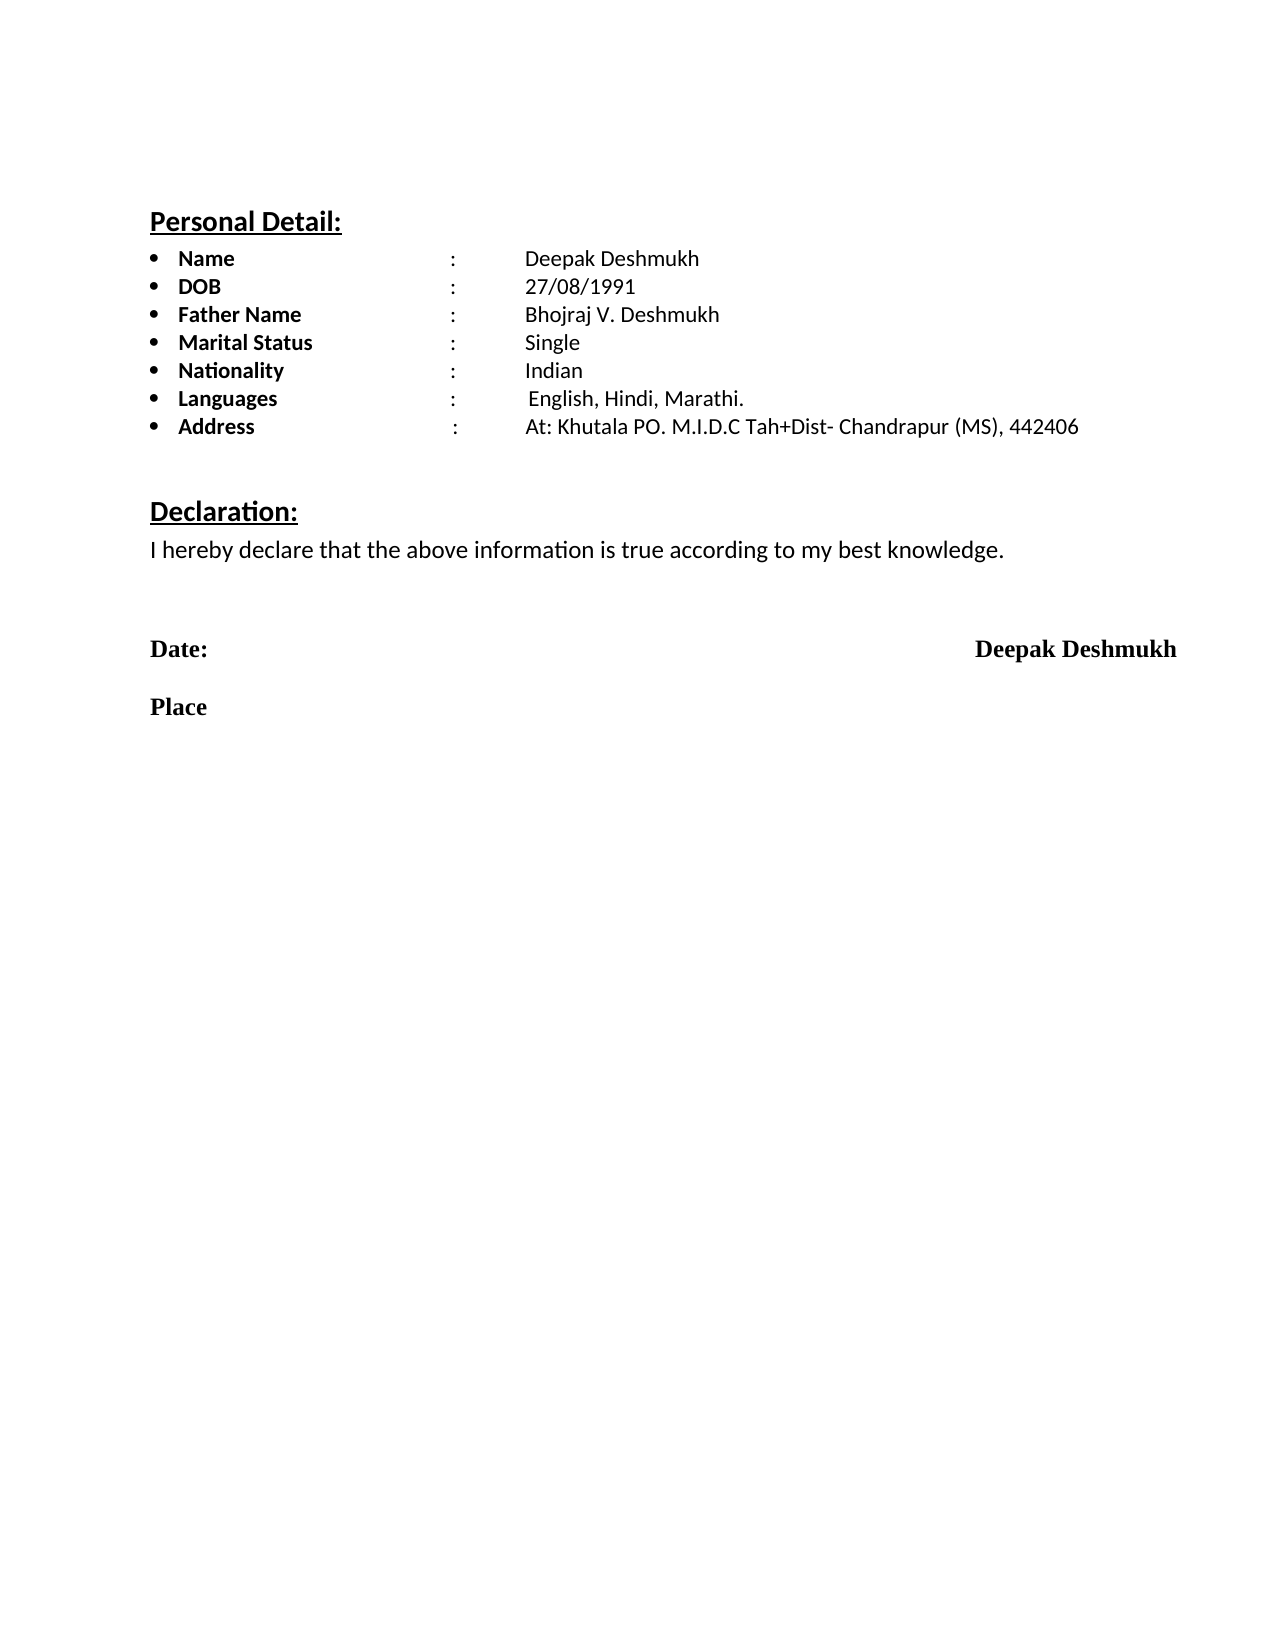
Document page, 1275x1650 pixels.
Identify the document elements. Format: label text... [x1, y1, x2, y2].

list Languages : English, Hindi, Marathi. [150, 384, 1191, 412]
list Father Name : Bhojraj V. Deshmukh [150, 300, 1191, 328]
list Name : Deepak Deshmukh [150, 244, 1191, 272]
text Declaration: [150, 493, 1191, 529]
list Address : At: Khutala PO. M.I.D.C Tah+Dist- Chandrapur (MS), 442406 [150, 412, 1191, 440]
list DOB : 27/08/1991 [150, 272, 1191, 300]
list Nationality : Indian [150, 356, 1191, 384]
text Date: Deepak Deshmukh [150, 634, 1191, 663]
text I hereby declare that the above information is true according to my best knowledge. [150, 534, 1191, 564]
list Marital Status : Single [150, 328, 1191, 356]
text Personal Detail: [150, 203, 1191, 239]
text Place [150, 692, 1191, 721]
